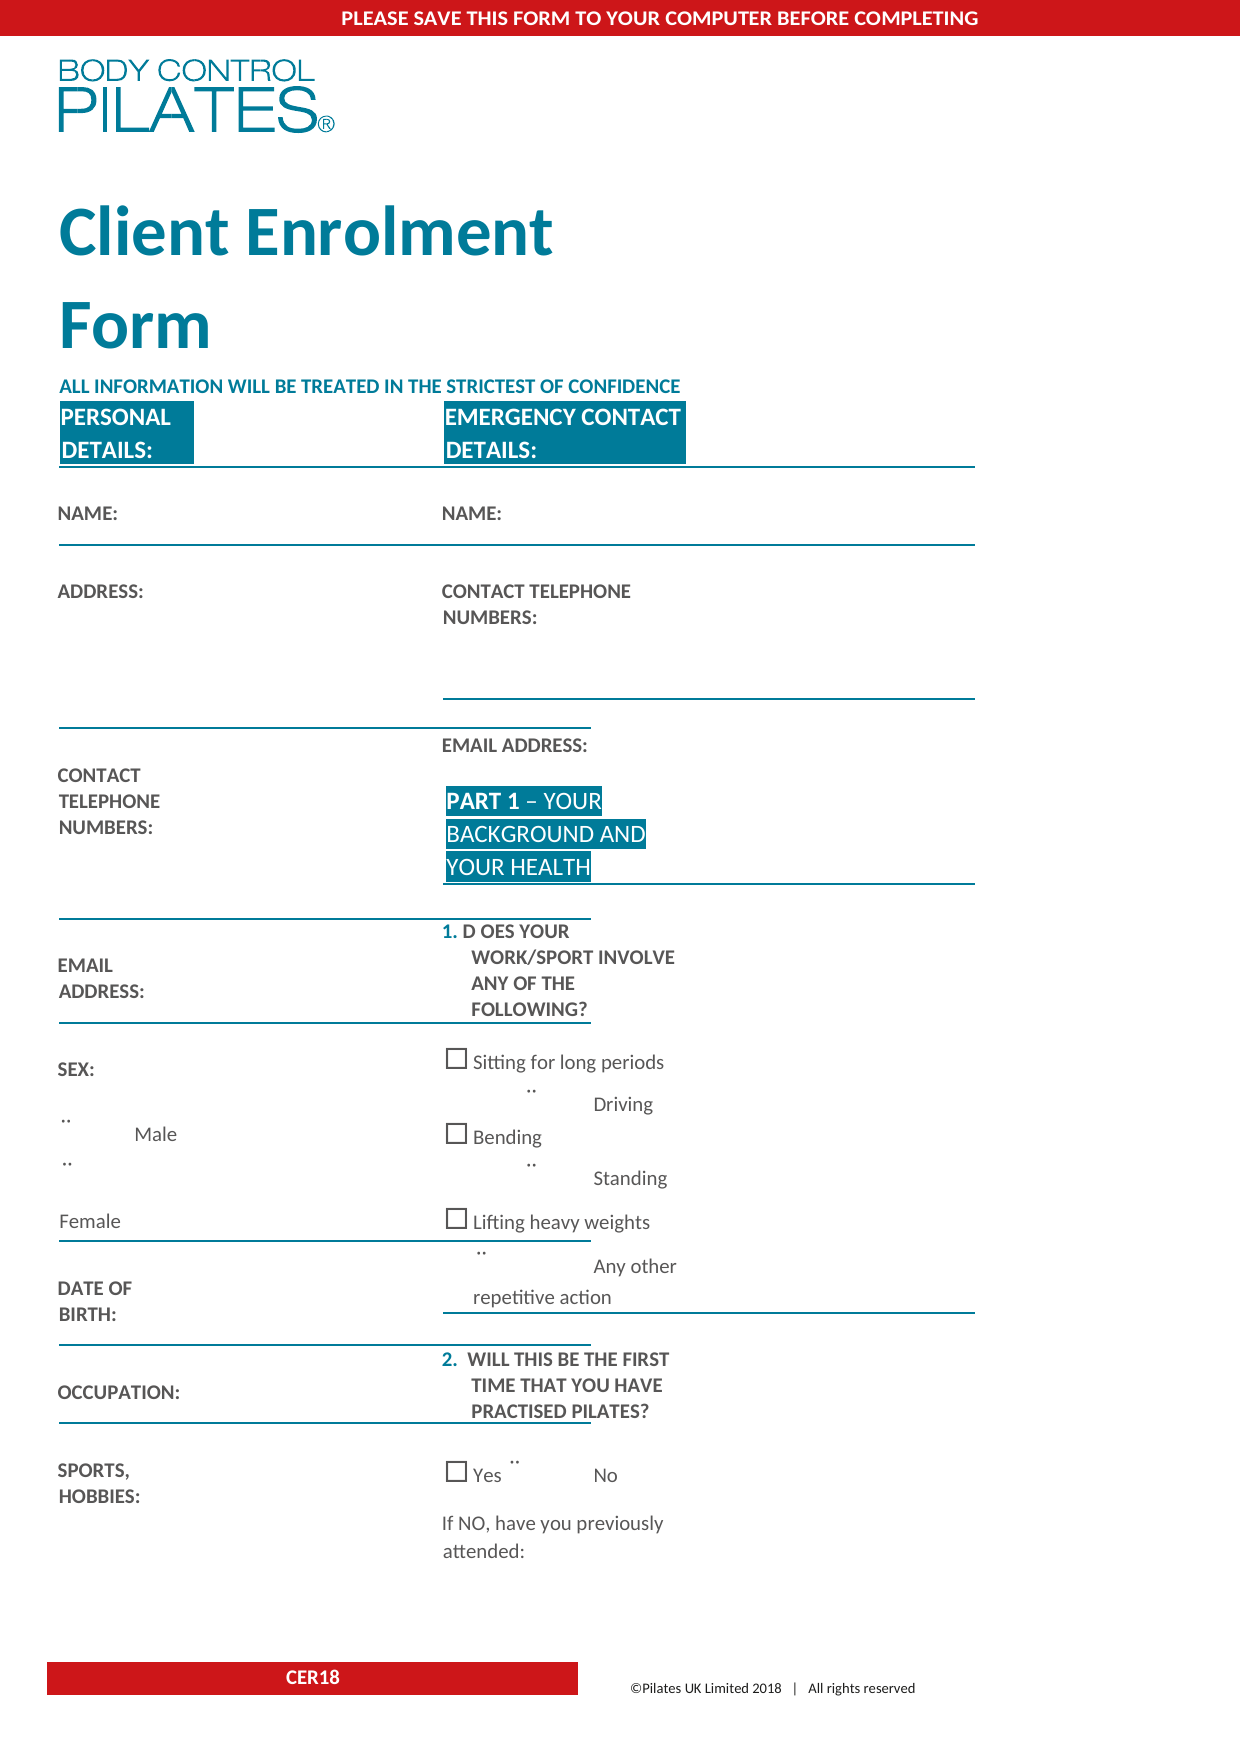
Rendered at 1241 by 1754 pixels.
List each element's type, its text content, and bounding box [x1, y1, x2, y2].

text EMAIL ADDRESS: [442, 732, 686, 758]
text CONTACT TELEPHONE NUMBERS: [442, 578, 686, 630]
list Bending ¨ Standing [443, 1124, 686, 1194]
text PERSONAL DETAILS: [60, 401, 194, 464]
text Client Enrolment Form [59, 187, 686, 367]
text NAME: [442, 500, 686, 526]
text EMAIL ADDRESS: [57, 953, 194, 1004]
list Yes ¨ No [443, 1452, 686, 1491]
text ALL INFORMATION WILL BE TREATED IN THE STRICTEST OF CONFIDENCE [59, 373, 686, 399]
text CONTACT TELEPHONE NUMBERS: [57, 762, 194, 839]
text OCCUPATION: [57, 1379, 194, 1404]
list Lifting heavy weights ¨ Any other repetitive action [443, 1198, 686, 1310]
text SPORTS, HOBBIES: [57, 1457, 194, 1508]
list Sitting for long periods ¨ Driving [443, 1049, 686, 1120]
text DATE OF BIRTH: [57, 1275, 194, 1326]
text ¨ Male ¨ Female [57, 1110, 194, 1237]
text SEX: [57, 1057, 194, 1082]
subtitle PART 1 – YOUR BACKGROUND AND YOUR HEALTH [446, 786, 686, 882]
text ADDRESS: [57, 578, 194, 604]
text 2. WILL THIS BE THE FIRST TIME THAT YOU HAVE PRACTISED PILATES? [442, 1346, 686, 1424]
text If NO, have you previously attended: [442, 1510, 686, 1564]
text NAME: [57, 500, 194, 526]
text EMERGENCY CONTACT DETAILS: [444, 401, 686, 464]
text 1. D OES YOUR WORK/SPORT INVOLVE ANY OF THE FOLLOWING? [442, 918, 686, 1022]
